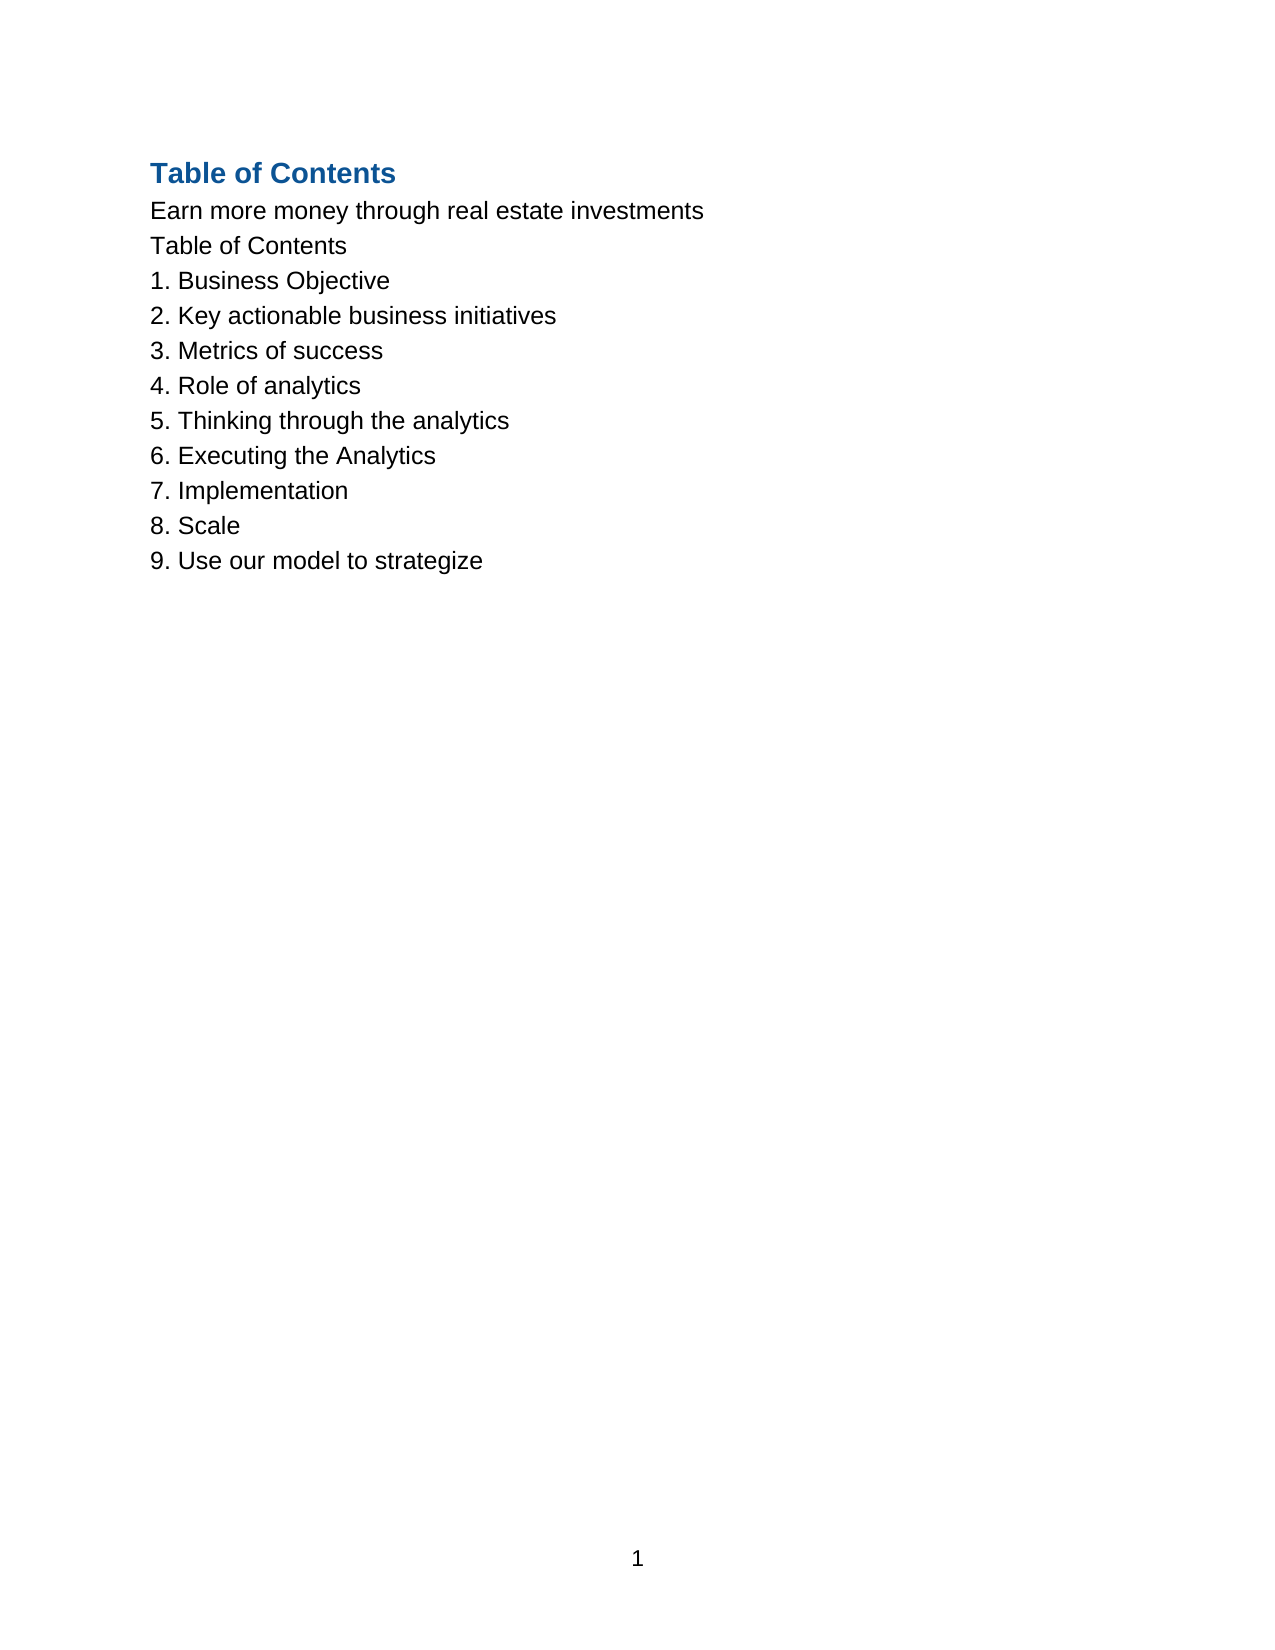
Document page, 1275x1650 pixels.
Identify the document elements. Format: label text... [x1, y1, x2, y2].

text Table of Contents [150, 156, 1125, 190]
